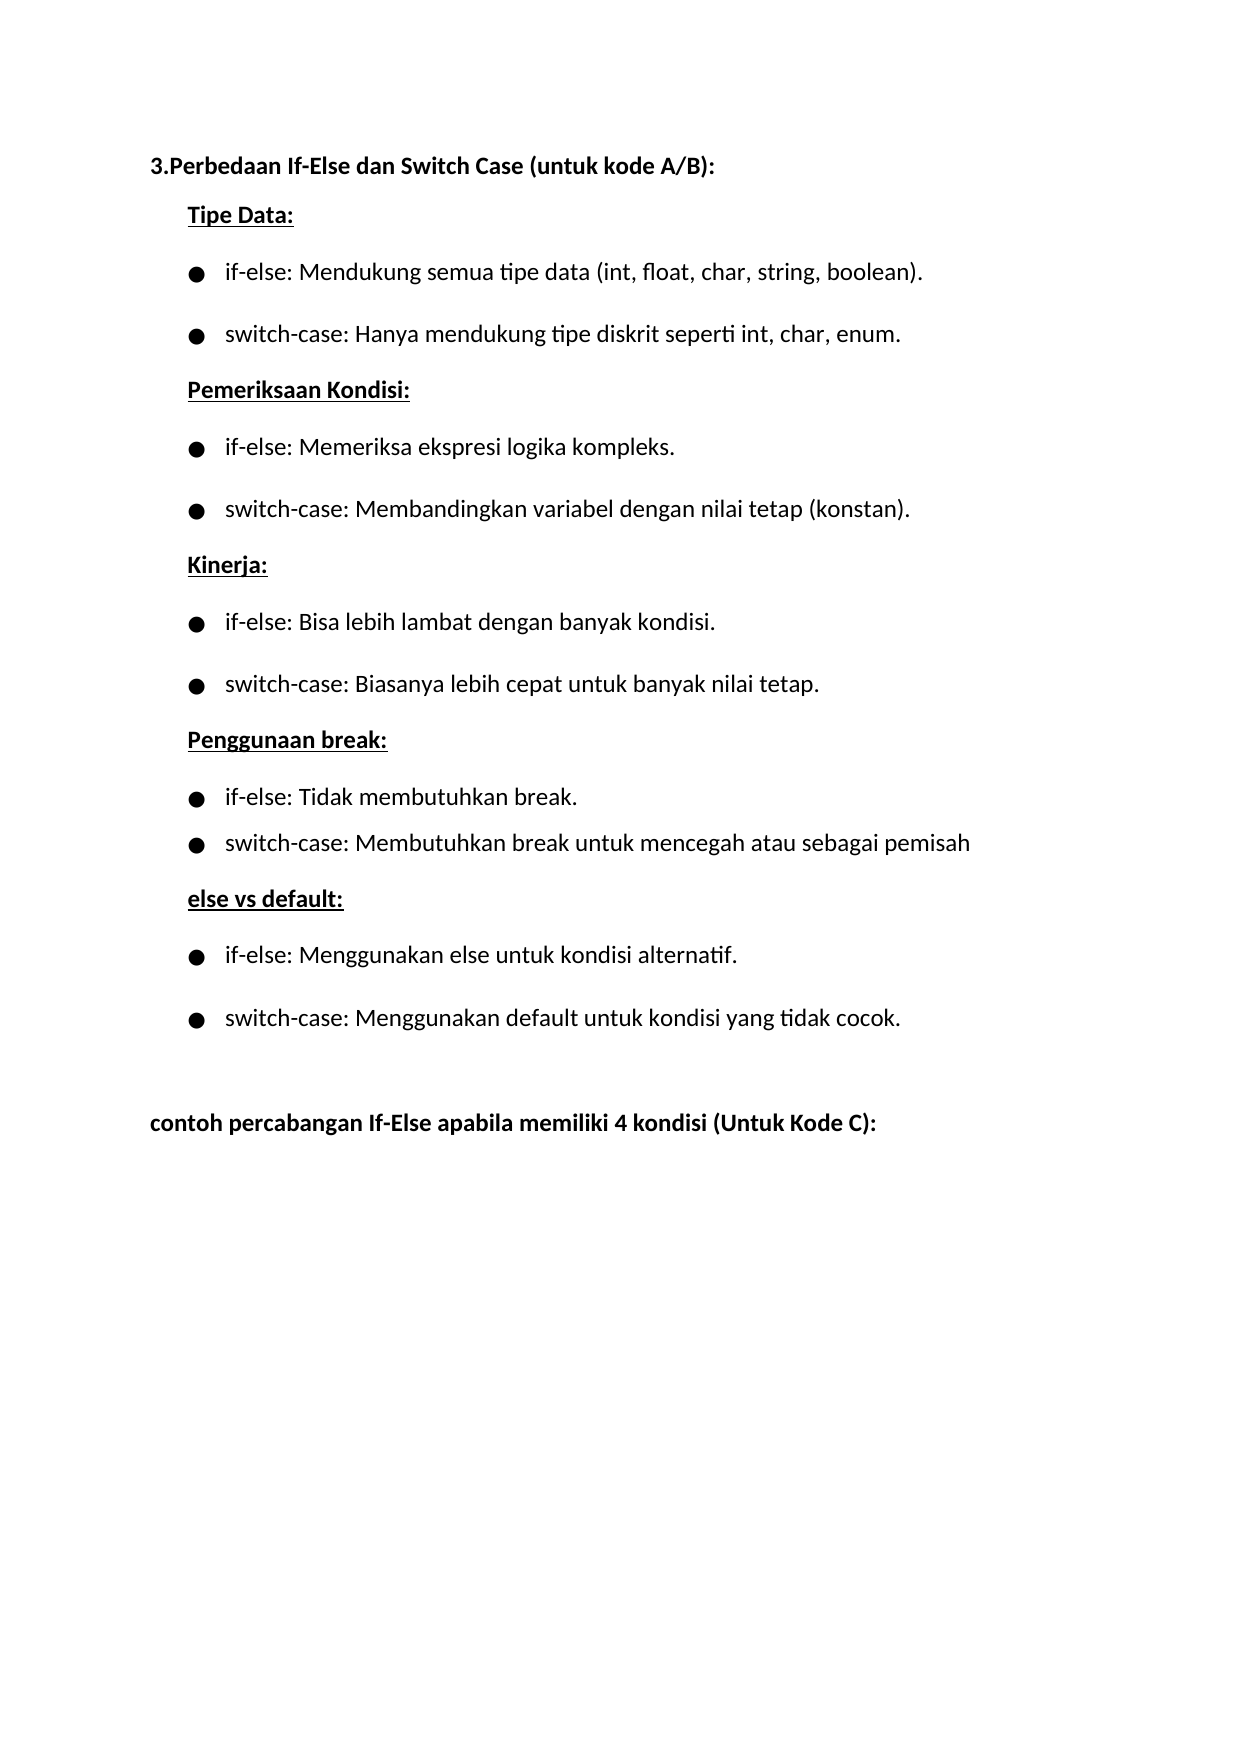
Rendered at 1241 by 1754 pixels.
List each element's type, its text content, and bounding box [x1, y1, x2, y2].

list if-else: Memeriksa ekspresi logika kompleks. [187, 424, 1090, 467]
list if-else: Menggunakan else untuk kondisi alternatif. [187, 932, 1090, 975]
list if-else: Tidak membutuhkan break. [187, 774, 1090, 817]
list switch-case: Membandingkan variabel dengan nilai tetap (konstan). [187, 487, 1090, 529]
text Penggunaan break: [150, 724, 1090, 755]
text contoh percabangan If-Else apabila memiliki 4 kondisi (Untuk Kode C): [150, 1107, 1090, 1138]
list switch-case: Membutuhkan break untuk mencegah atau sebagai pemisah [187, 820, 1090, 863]
list switch-case: Hanya mendukung tipe diskrit seperti int, char, enum. [187, 312, 1090, 354]
list if-else: Mendukung semua tipe data (int, float, char, string, boolean). [187, 249, 1090, 292]
list if-else: Bisa lebih lambat dengan banyak kondisi. [187, 599, 1090, 642]
text 3.Perbedaan If-Else dan Switch Case (untuk kode A/B): [150, 150, 1090, 181]
text else vs default: [150, 883, 1090, 913]
list switch-case: Biasanya lebih cepat untuk banyak nilai tetap. [187, 662, 1090, 704]
list switch-case: Menggunakan default untuk kondisi yang tidak cocok. [187, 995, 1090, 1038]
text Kinerja: [150, 549, 1090, 580]
text Pemeriksaan Kondisi: [150, 374, 1090, 405]
text Tipe Data: [150, 199, 1090, 230]
